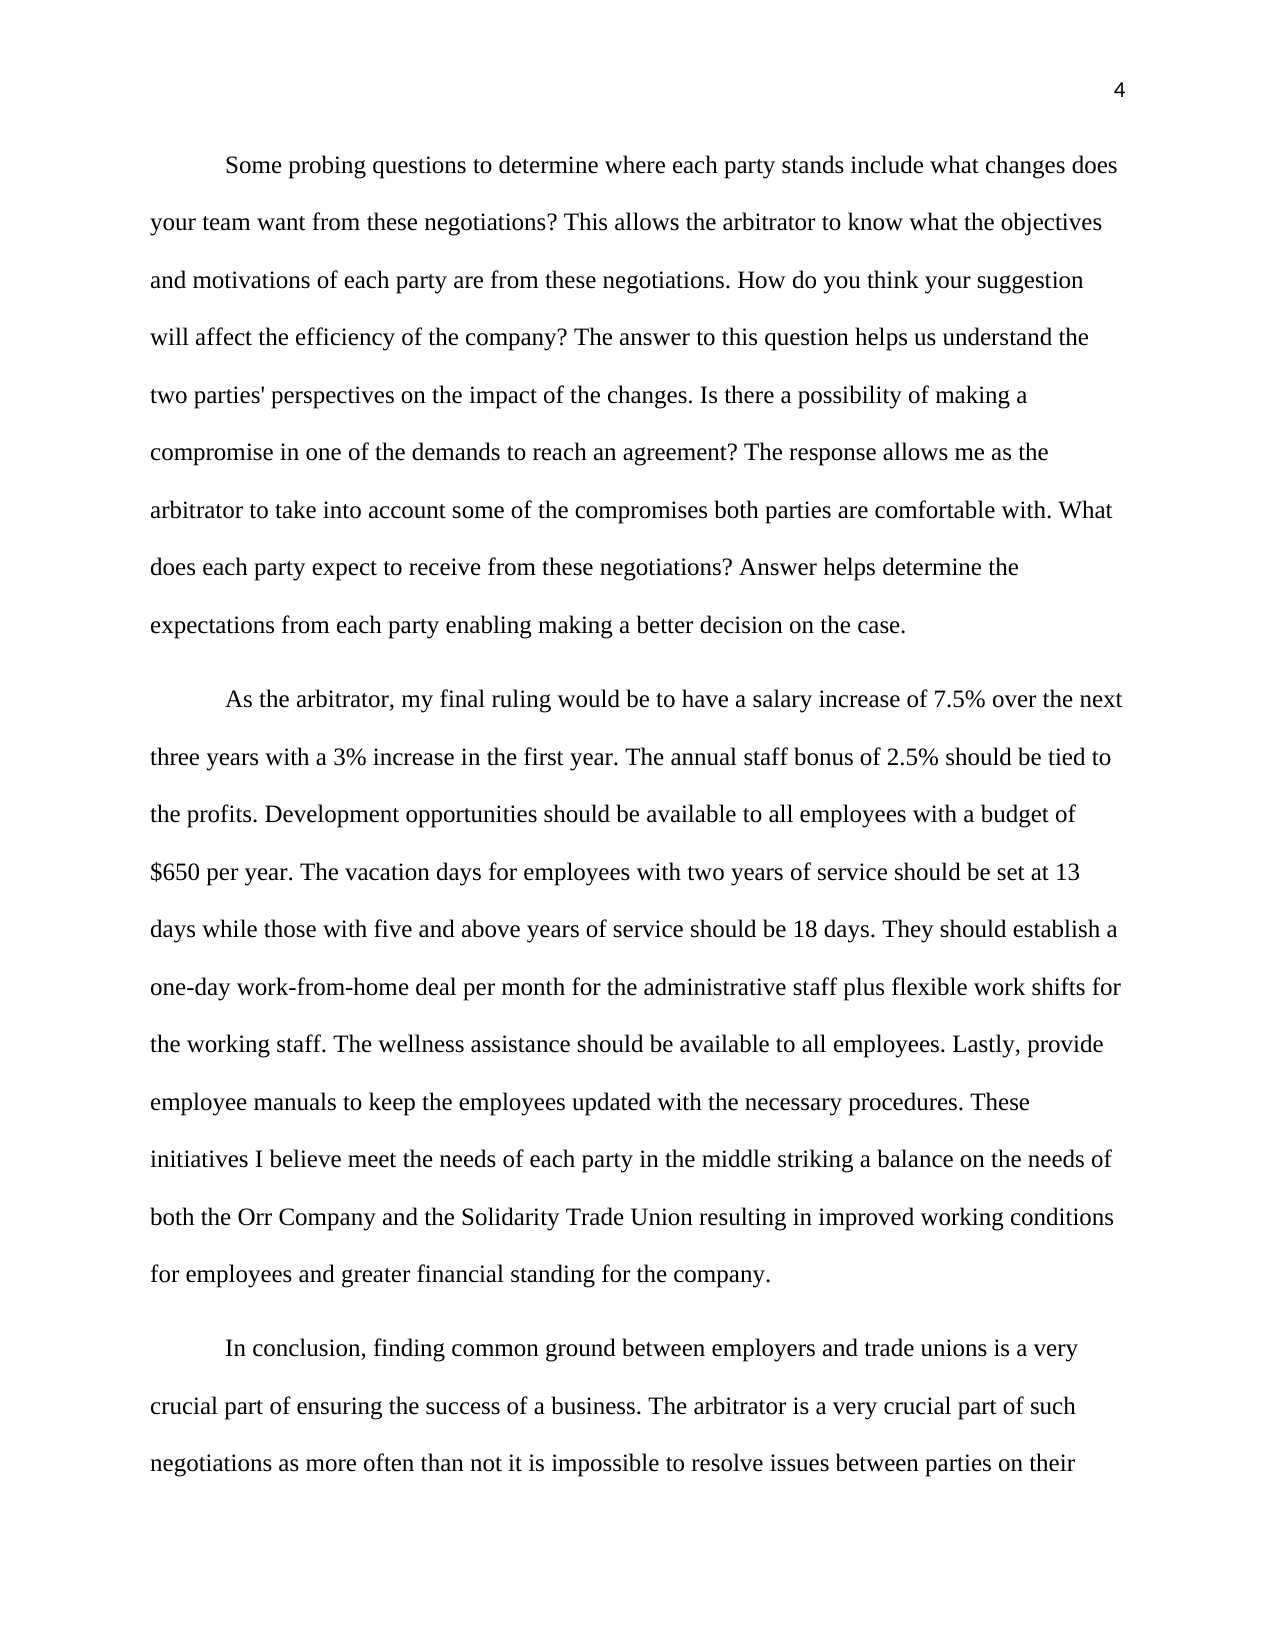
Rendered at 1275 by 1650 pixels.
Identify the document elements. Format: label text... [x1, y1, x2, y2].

text Some probing questions to determine where each party stands include what changes does your team want from these negotiations? This allows the arbitrator to know what the objectives and motivations of each party are from these negotiations. How do you think your suggestion will affect the efficiency of the company? The answer to this question helps us understand the two parties' perspectives on the impact of the changes. Is there a possibility of making a compromise in one of the demands to reach an agreement? The response allows me as the arbitrator to take into account some of the compromises both parties are comfortable with. What does each party expect to receive from these negotiations? Answer helps determine the expectations from each party enabling making a better decision on the case. [150, 150, 1125, 639]
text As the arbitrator, my final ruling would be to have a salary increase of 7.5% over the next three years with a 3% increase in the first year. The annual staff bonus of 2.5% should be tied to the profits. Development opportunities should be available to all employees with a budget of $650 per year. The vacation days for employees with two years of service should be set at 13 days while those with five and above years of service should be 18 days. They should establish a one-day work-from-home deal per month for the administrative staff plus flexible work shifts for the working staff. The wellness assistance should be available to all employees. Lastly, provide employee manuals to keep the employees updated with the necessary procedures. These initiatives I believe meet the needs of each party in the middle striking a balance on the needs of both the Orr Company and the Solidarity Trade Union resulting in improved working conditions for employees and greater financial standing for the company. [150, 684, 1125, 1288]
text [150, 1333, 1125, 1477]
